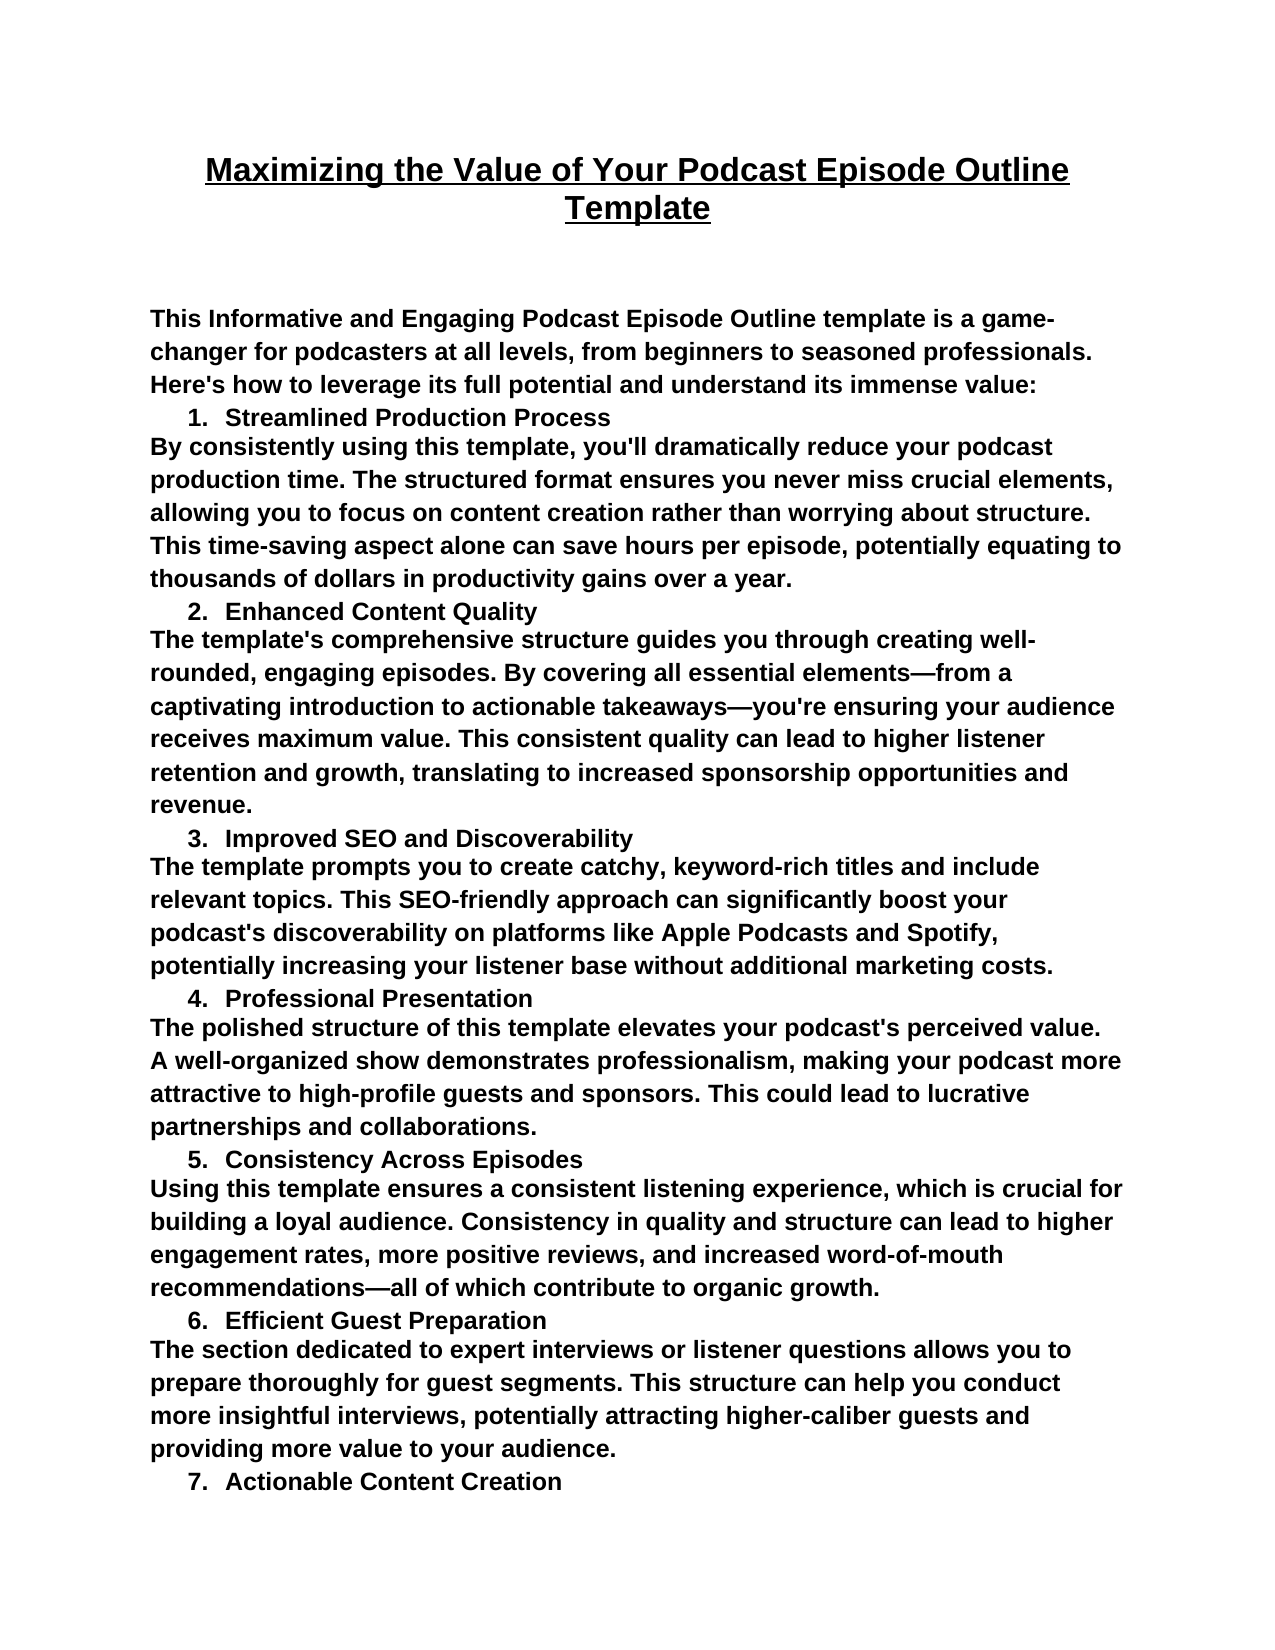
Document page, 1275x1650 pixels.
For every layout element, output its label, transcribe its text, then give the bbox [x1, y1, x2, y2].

text Maximizing the Value of Your Podcast Episode Outline Template [150, 150, 1125, 227]
text Using this template ensures a consistent listening experience, which is crucial for building a loyal audience. Consistency in quality and structure can lead to higher engagement rates, more positive reviews, and increased word-of-mouth recommendations—all of which contribute to organic growth. [150, 1174, 1125, 1302]
list Professional Presentation [187, 984, 1125, 1013]
list Actionable Content Creation [187, 1467, 1125, 1496]
text By consistently using this template, you'll dramatically reduce your podcast production time. The structured format ensures you never miss crucial elements, allowing you to focus on content creation rather than worrying about structure. This time-saving aspect alone can save hours per episode, potentially equating to thousands of dollars in productivity gains over a year. [150, 432, 1125, 592]
text The polished structure of this template elevates your podcast's perceived value. A well-organized show demonstrates professionalism, making your podcast more attractive to high-profile guests and sponsors. This could lead to lucrative partnerships and collaborations. [150, 1013, 1125, 1141]
list Consistency Across Episodes [187, 1145, 1125, 1174]
list Improved SEO and Discoverability [187, 823, 1125, 852]
list Enhanced Content Quality [187, 597, 1125, 625]
list Efficient Guest Preparation [187, 1306, 1125, 1335]
list Streamlined Production Process [187, 403, 1125, 432]
text The template's comprehensive structure guides you through creating well-rounded, engaging episodes. By covering all essential elements—from a captivating introduction to actionable takeaways—you're ensuring your audience receives maximum value. This consistent quality can lead to higher listener retention and growth, translating to increased sponsorship opportunities and revenue. [150, 625, 1125, 819]
text The template prompts you to create catchy, keyword-rich titles and include relevant topics. This SEO-friendly approach can significantly boost your podcast's discoverability on platforms like Apple Podcasts and Spotify, potentially increasing your listener base without additional marketing costs. [150, 852, 1125, 980]
text The section dedicated to expert interviews or listener questions allows you to prepare thoroughly for guest segments. This structure can help you conduct more insightful interviews, potentially attracting higher-caliber guests and providing more value to your audience. [150, 1335, 1125, 1463]
text This Informative and Engaging Podcast Episode Outline template is a game-changer for podcasters at all levels, from beginners to seasoned professionals. Here's how to leverage its full potential and understand its immense value: [150, 304, 1125, 398]
